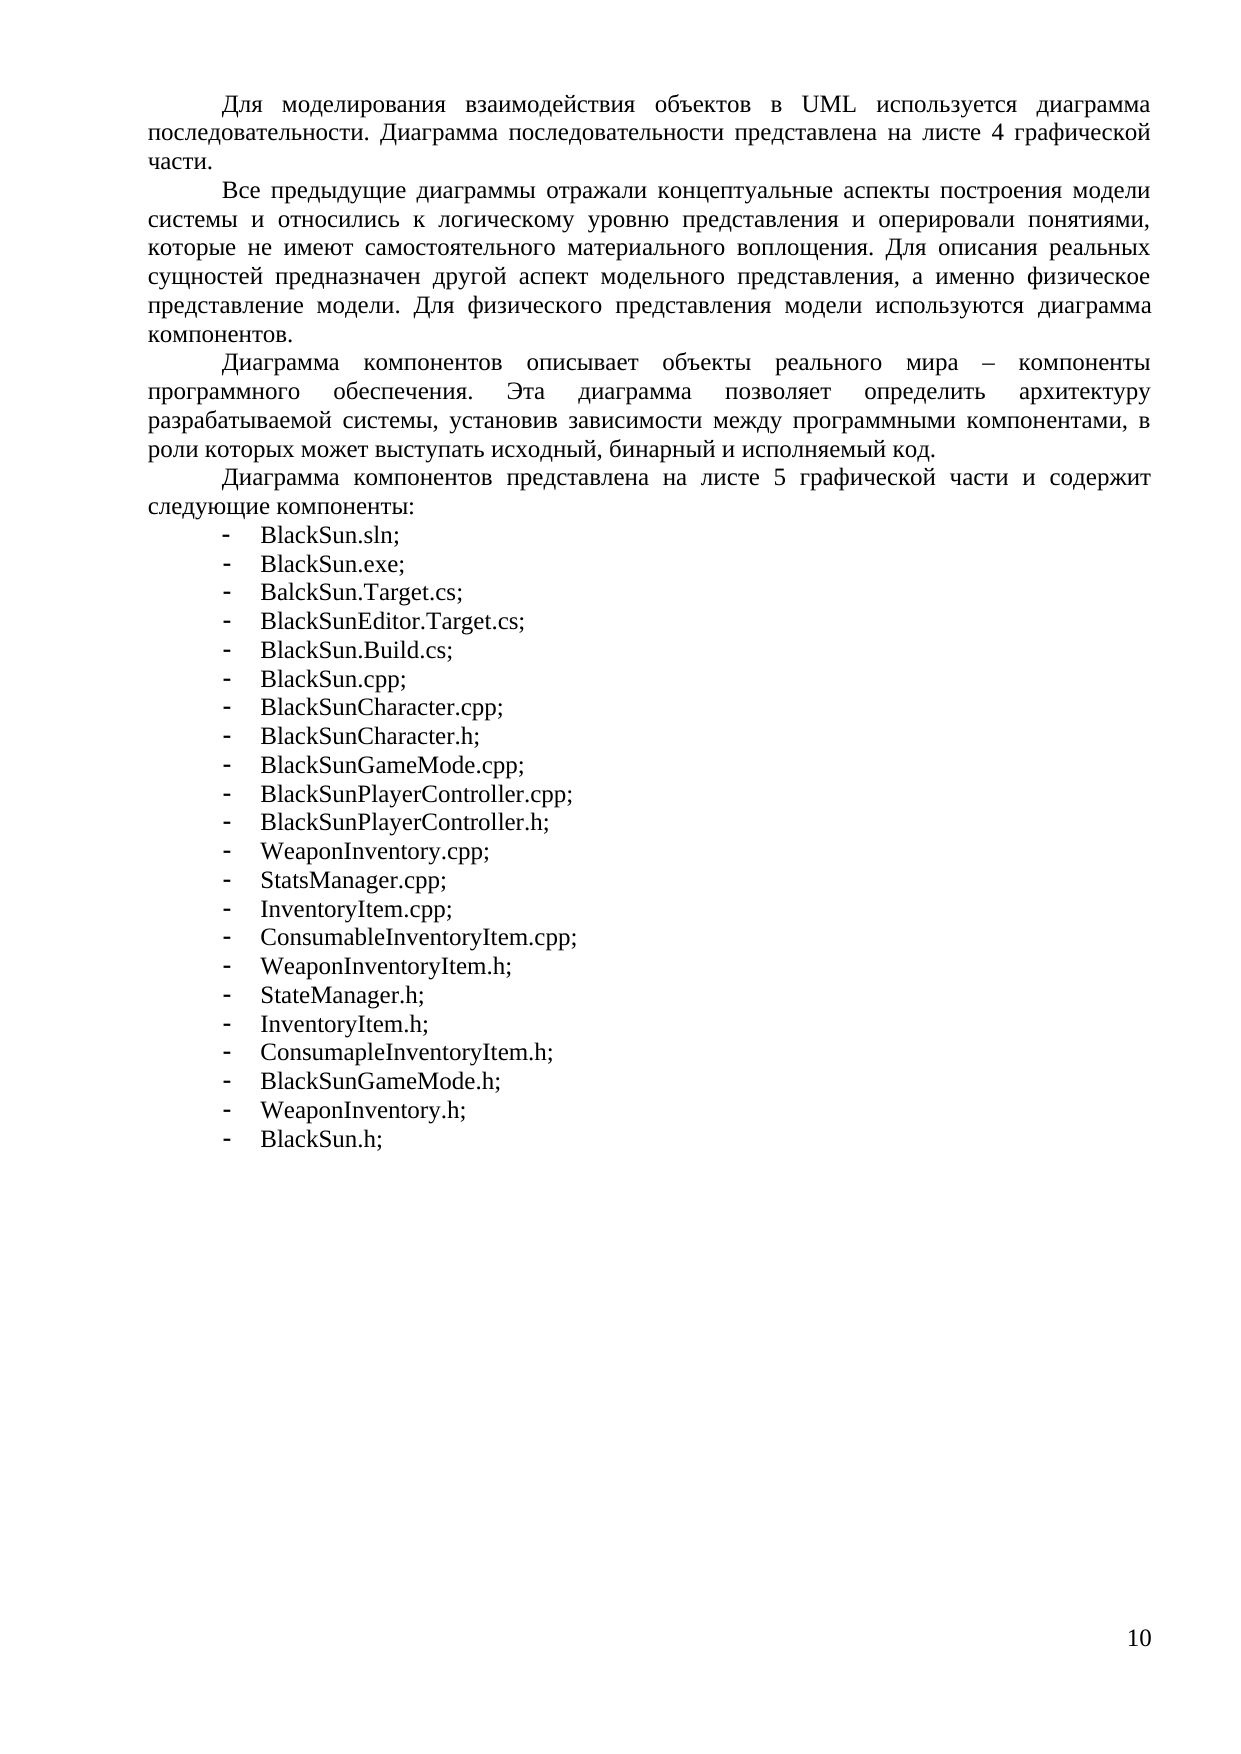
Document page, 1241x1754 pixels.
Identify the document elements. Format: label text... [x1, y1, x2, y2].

text Диаграмма компонентов представлена на листе 5 графической части и содержит следующие компоненты: [148, 462, 1152, 520]
list BlackSunEditor.Target.cs; [223, 606, 1152, 635]
list BlackSun.exe; [223, 549, 1152, 577]
list BlackSunPlayerController.cpp; [223, 779, 1152, 807]
text Все предыдущие диаграммы отражали концептуальные аспекты построения модели системы и относились к логическому уровню представления и оперировали понятиями, которые не имеют самостоятельного материального воплощения. Для описания реальных сущностей предназначен другой аспект модельного представления, а именно физическое представление модели. Для физического представления модели используются диаграмма компонентов. [148, 175, 1152, 347]
list ConsumapleInventoryItem.h; [223, 1037, 1152, 1066]
list WeaponInventory.cpp; [223, 836, 1152, 865]
list BlackSun.Build.cs; [223, 635, 1152, 664]
list BlackSunPlayerController.h; [223, 807, 1152, 836]
list BalckSun.Target.cs; [223, 577, 1152, 606]
list BlackSunCharacter.cpp; [223, 692, 1152, 721]
text Для моделирования взаимодействия объектов в UML используется диаграмма последовательности. Диаграмма последовательности представлена на листе 4 графической части. [148, 89, 1152, 175]
list BlackSun.sln; [222, 520, 1152, 549]
list BlackSunGameMode.cpp; [223, 750, 1152, 779]
list WeaponInventoryItem.h; [223, 951, 1152, 980]
text Диаграмма компонентов описывает объекты реального мира – компоненты программного обеспечения. Эта диаграмма позволяет определить архитектуру разрабатываемой системы, установив зависимости между программными компонентами, в роли которых может выступать исходный, бинарный и исполняемый код. [148, 347, 1152, 462]
list StateManager.h; [223, 980, 1152, 1009]
list InventoryItem.cpp; [223, 894, 1152, 922]
list StatsManager.cpp; [223, 865, 1152, 894]
list WeaponInventory.h; [223, 1095, 1152, 1124]
list BlackSun.h; [223, 1124, 1152, 1152]
list InventoryItem.h; [223, 1009, 1152, 1037]
list BlackSunCharacter.h; [223, 721, 1152, 750]
list BlackSun.cpp; [223, 664, 1152, 692]
list BlackSunGameMode.h; [223, 1066, 1152, 1095]
list ConsumableInventoryItem.cpp; [223, 922, 1152, 951]
